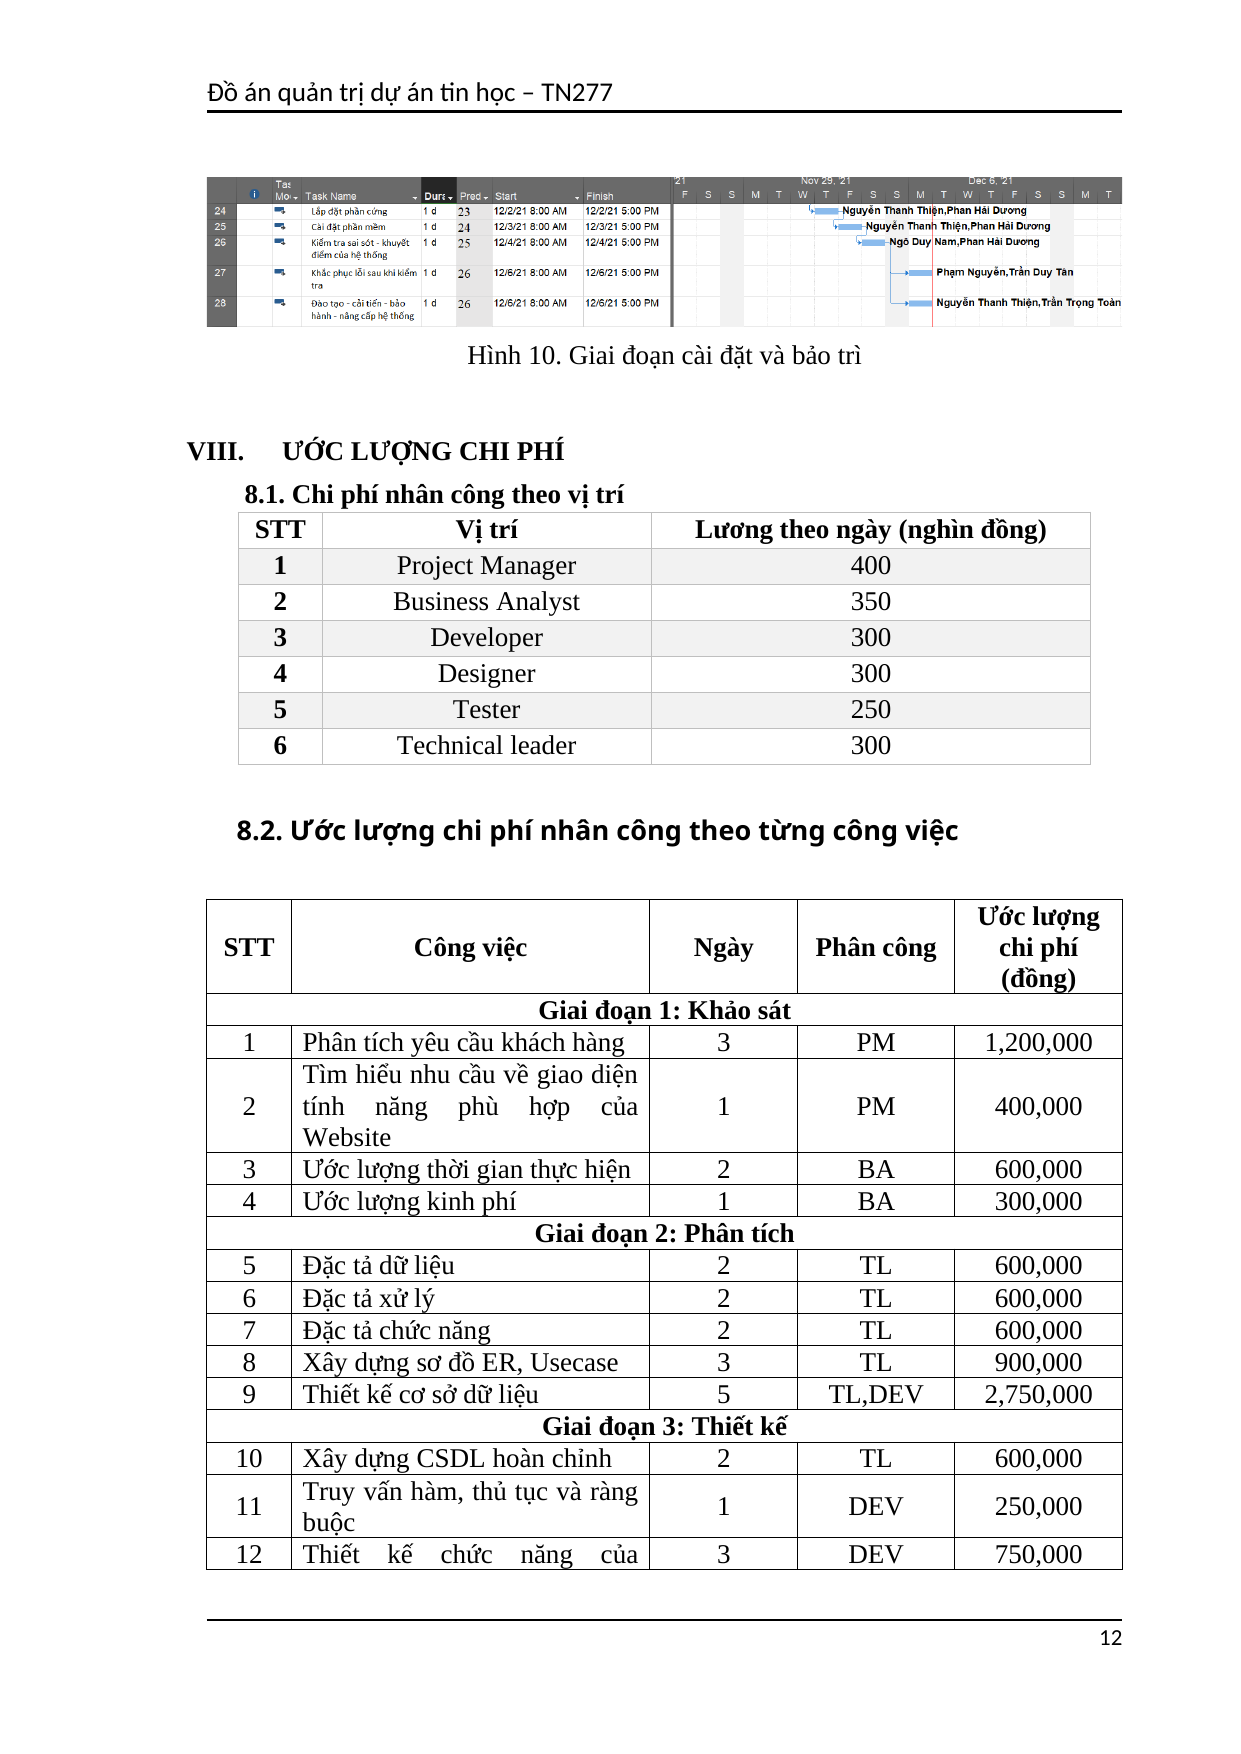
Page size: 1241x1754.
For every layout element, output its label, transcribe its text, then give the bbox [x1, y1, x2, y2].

table_cell Business Analyst [323, 585, 651, 620]
table_cell 300 [652, 729, 1090, 764]
table_cell Đặc tả xử lý [292, 1282, 649, 1313]
table_cell Tester [323, 693, 651, 728]
table_cell 750,000 [955, 1538, 1122, 1569]
table_cell 300 [652, 657, 1090, 692]
table_cell 3 [239, 621, 322, 656]
table_cell 9 [207, 1378, 291, 1409]
table_cell TL [798, 1282, 954, 1313]
table_cell Thiết kế cơ sở dữ liệu [292, 1378, 649, 1409]
table_cell 2 [239, 585, 322, 620]
table_cell 1 [650, 1475, 797, 1537]
table_cell Đặc tả dữ liệu [292, 1250, 649, 1281]
table_cell 2 [650, 1443, 797, 1474]
table_cell 300,000 [955, 1185, 1122, 1216]
table_cell Giai đoạn 3: Thiết kế [207, 1410, 1122, 1442]
table_cell Phân tích yêu cầu khách hàng [292, 1026, 649, 1057]
subtitle 8.1. Chi phí nhân công theo vị trí [207, 478, 1122, 509]
table_cell Designer [323, 657, 651, 692]
subtitle 8.2. Ước lượng chi phí nhân công theo từng công việc [207, 812, 1122, 849]
table_cell 3 [650, 1538, 797, 1569]
table_cell 1 [207, 1026, 291, 1057]
table_cell 6 [239, 729, 322, 764]
table_cell Technical leader [323, 729, 651, 764]
table_cell 2,750,000 [955, 1378, 1122, 1409]
table_cell 350 [652, 585, 1090, 620]
table_header Lương theo ngày (nghìn đồng) [652, 513, 1090, 548]
table_cell TL [798, 1443, 954, 1474]
table_cell Project Manager [323, 549, 651, 584]
table_cell Giai đoạn 2: Phân tích [207, 1217, 1122, 1248]
table_cell 250,000 [955, 1475, 1122, 1537]
table_cell 5 [207, 1250, 291, 1281]
table_cell 900,000 [955, 1346, 1122, 1377]
table_cell 2 [650, 1250, 797, 1281]
table_cell 3 [207, 1153, 291, 1184]
table_cell Giai đoạn 1: Khảo sát [207, 994, 1122, 1025]
picture [206, 177, 1123, 327]
table_cell Xây dựng sơ đồ ER, Usecase [292, 1346, 649, 1377]
table_cell PM [798, 1026, 954, 1057]
table_cell 4 [239, 657, 322, 692]
table_header Phân công [798, 900, 954, 993]
table_cell Developer [323, 621, 651, 656]
table_cell Đặc tả chức năng [292, 1314, 649, 1345]
table_cell 2 [650, 1153, 797, 1184]
table_cell Ước lượng thời gian thực hiện [292, 1153, 649, 1184]
table_cell 1,200,000 [955, 1026, 1122, 1057]
table_header Công việc [292, 900, 649, 993]
table_cell 1 [239, 549, 322, 584]
table_cell TL,DEV [798, 1378, 954, 1409]
table_cell DEV [798, 1475, 954, 1537]
table_cell 8 [207, 1346, 291, 1377]
table_cell TL [798, 1250, 954, 1281]
table_cell 600,000 [955, 1250, 1122, 1281]
table_header Vị trí [323, 513, 651, 548]
table_cell 2 [650, 1282, 797, 1313]
table_cell 3 [650, 1346, 797, 1377]
table_cell BA [798, 1185, 954, 1216]
table_cell TL [798, 1314, 954, 1345]
table_cell Truy vấn hàm, thủ tục và ràng buộc [292, 1475, 649, 1537]
table_header Ước lượng chi phí (đồng) [955, 900, 1122, 993]
table_header STT [239, 513, 322, 548]
table_cell 2 [207, 1059, 291, 1152]
table_cell 5 [650, 1378, 797, 1409]
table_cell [292, 1538, 649, 1569]
table_cell 600,000 [955, 1153, 1122, 1184]
table_header STT [207, 900, 291, 993]
table_cell BA [798, 1153, 954, 1184]
table_cell 3 [650, 1026, 797, 1057]
table_cell 250 [652, 693, 1090, 728]
table_cell 600,000 [955, 1282, 1122, 1313]
table_cell TL [798, 1346, 954, 1377]
table_cell 10 [207, 1443, 291, 1474]
table_header Ngày [650, 900, 797, 993]
table_cell PM [798, 1059, 954, 1152]
table_cell 11 [207, 1475, 291, 1537]
text Hình 10. Giai đoạn cài đặt và bảo trì [207, 339, 1122, 370]
table_cell 1 [650, 1059, 797, 1152]
table_cell 400 [652, 549, 1090, 584]
table_cell 4 [207, 1185, 291, 1216]
table_cell 5 [239, 693, 322, 728]
table_cell 600,000 [955, 1314, 1122, 1345]
table_cell 12 [207, 1538, 291, 1569]
table_cell 1 [650, 1185, 797, 1216]
table_cell 300 [652, 621, 1090, 656]
table_cell 7 [207, 1314, 291, 1345]
table_cell Tìm hiểu nhu cầu về giao diện tính năng phù hợp của Website [292, 1059, 649, 1152]
table_cell 400,000 [955, 1059, 1122, 1152]
table_cell 600,000 [955, 1443, 1122, 1474]
table_cell Xây dựng CSDL hoàn chỉnh [292, 1443, 649, 1474]
table_cell 6 [207, 1282, 291, 1313]
list ƯỚC LƯỢNG CHI PHÍ [244, 434, 1122, 466]
table_cell 2 [650, 1314, 797, 1345]
table_cell Ước lượng kinh phí [292, 1185, 649, 1216]
table_cell DEV [798, 1538, 954, 1569]
